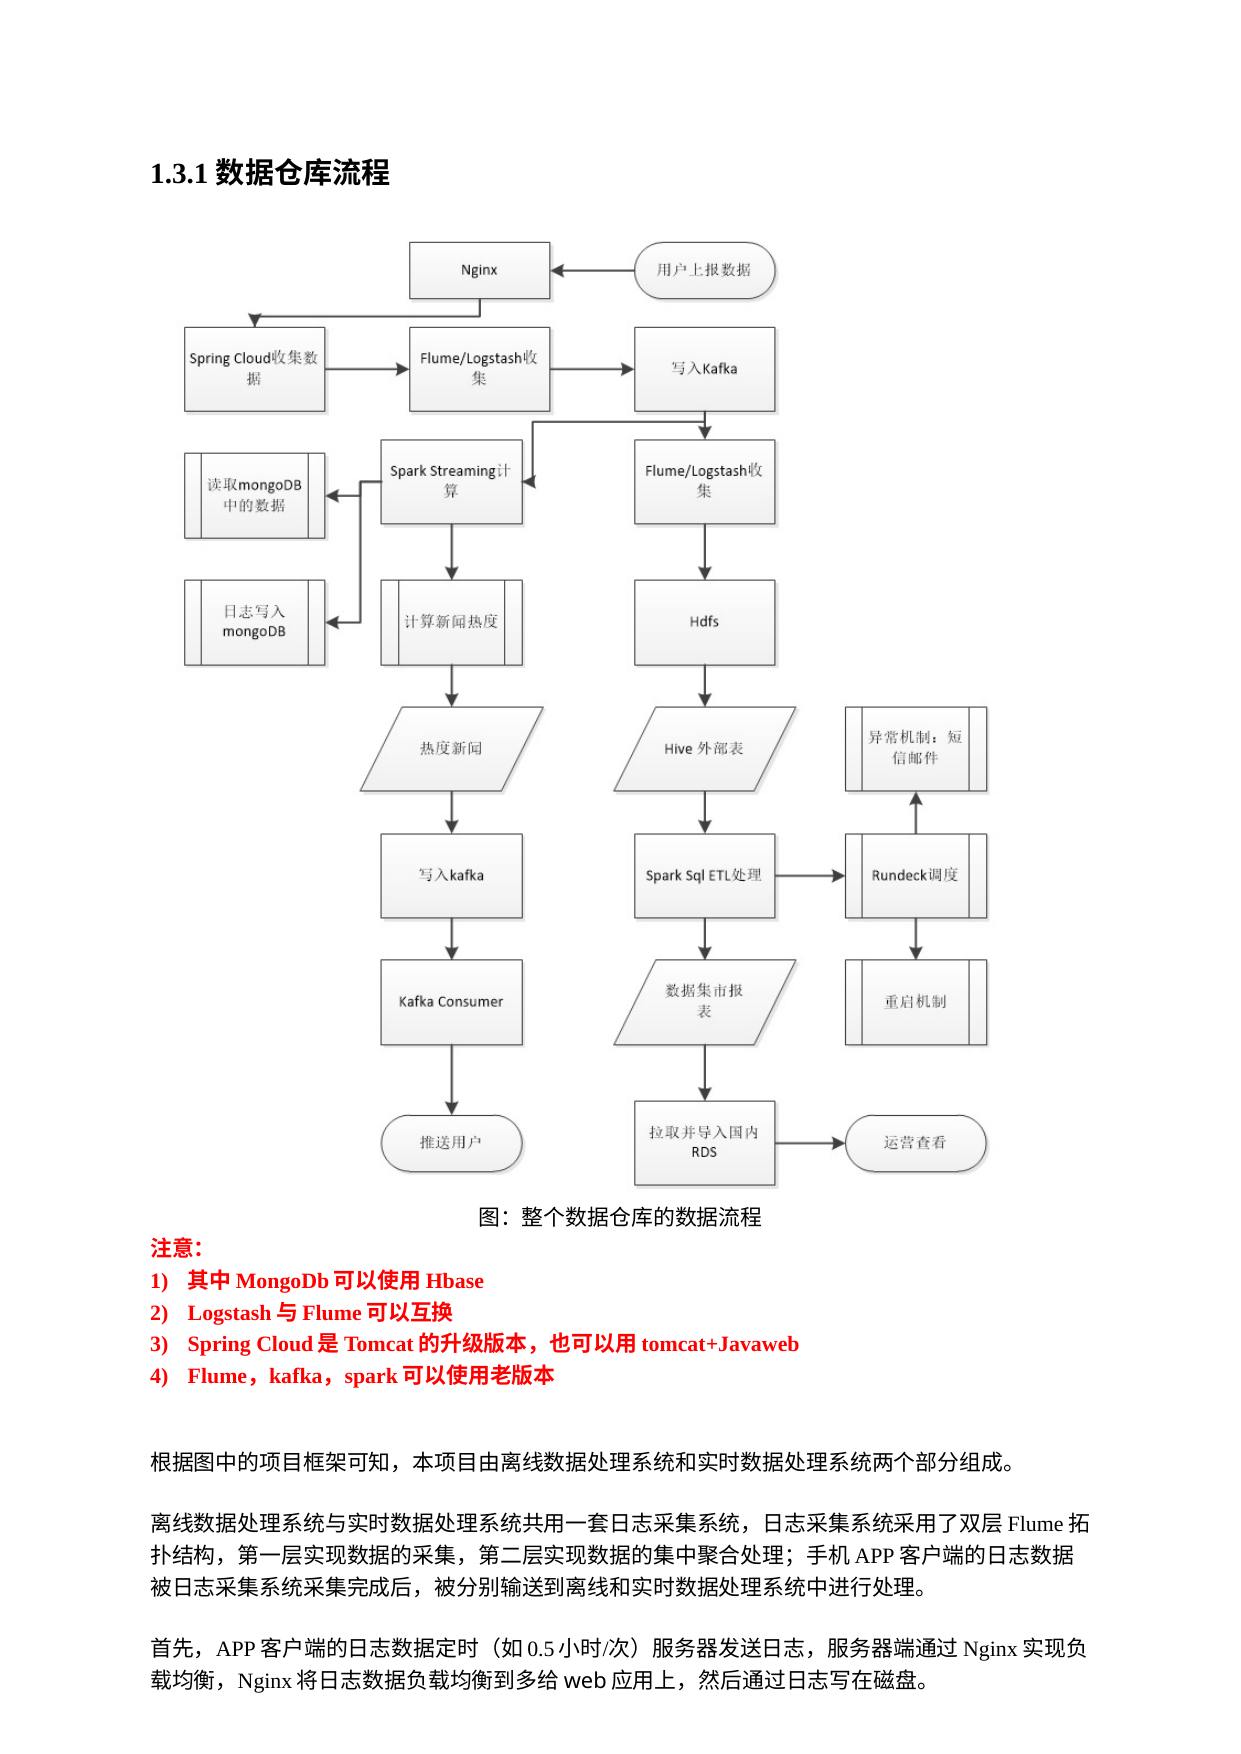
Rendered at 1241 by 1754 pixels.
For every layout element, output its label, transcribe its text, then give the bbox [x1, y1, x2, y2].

subtitle 1.3.1 数据仓库流程 [150, 150, 1090, 192]
text 根据图中的项目框架可知，本项目由离线数据处理系统和实时数据处理系统两个部分组成。 [150, 1445, 1090, 1476]
picture [150, 222, 1016, 1200]
list Logstash与Flume可以互换 [150, 1295, 1090, 1326]
text 离线数据处理系统与实时数据处理系统共用一套日志采集系统，日志采集系统采用了双层Flume拓扑结构，第一层实现数据的采集，第二层实现数据的集中聚合处理；手机APP客户端的日志数据被日志采集系统采集完成后，被分别输送到离线和实时数据处理系统中进行处理。 [150, 1506, 1090, 1601]
text 图：整个数据仓库的数据流程 [150, 1200, 1090, 1231]
text 注意： [150, 1231, 1090, 1263]
list Spring Cloud是Tomcat的升级版本，也可以用tomcat+Javaweb [150, 1326, 1090, 1358]
list 其中MongoDb可以使用Hbase [150, 1263, 1090, 1295]
text 首先，APP客户端的日志数据定时（如0.5小时/次）服务器发送日志，服务器端通过Nginx实现负载均衡，Nginx将日志数据负载均衡到多给web应用上，然后通过日志写在磁盘。 [150, 1631, 1090, 1694]
list Flume，kafka，spark可以使用老版本 [150, 1358, 1090, 1390]
